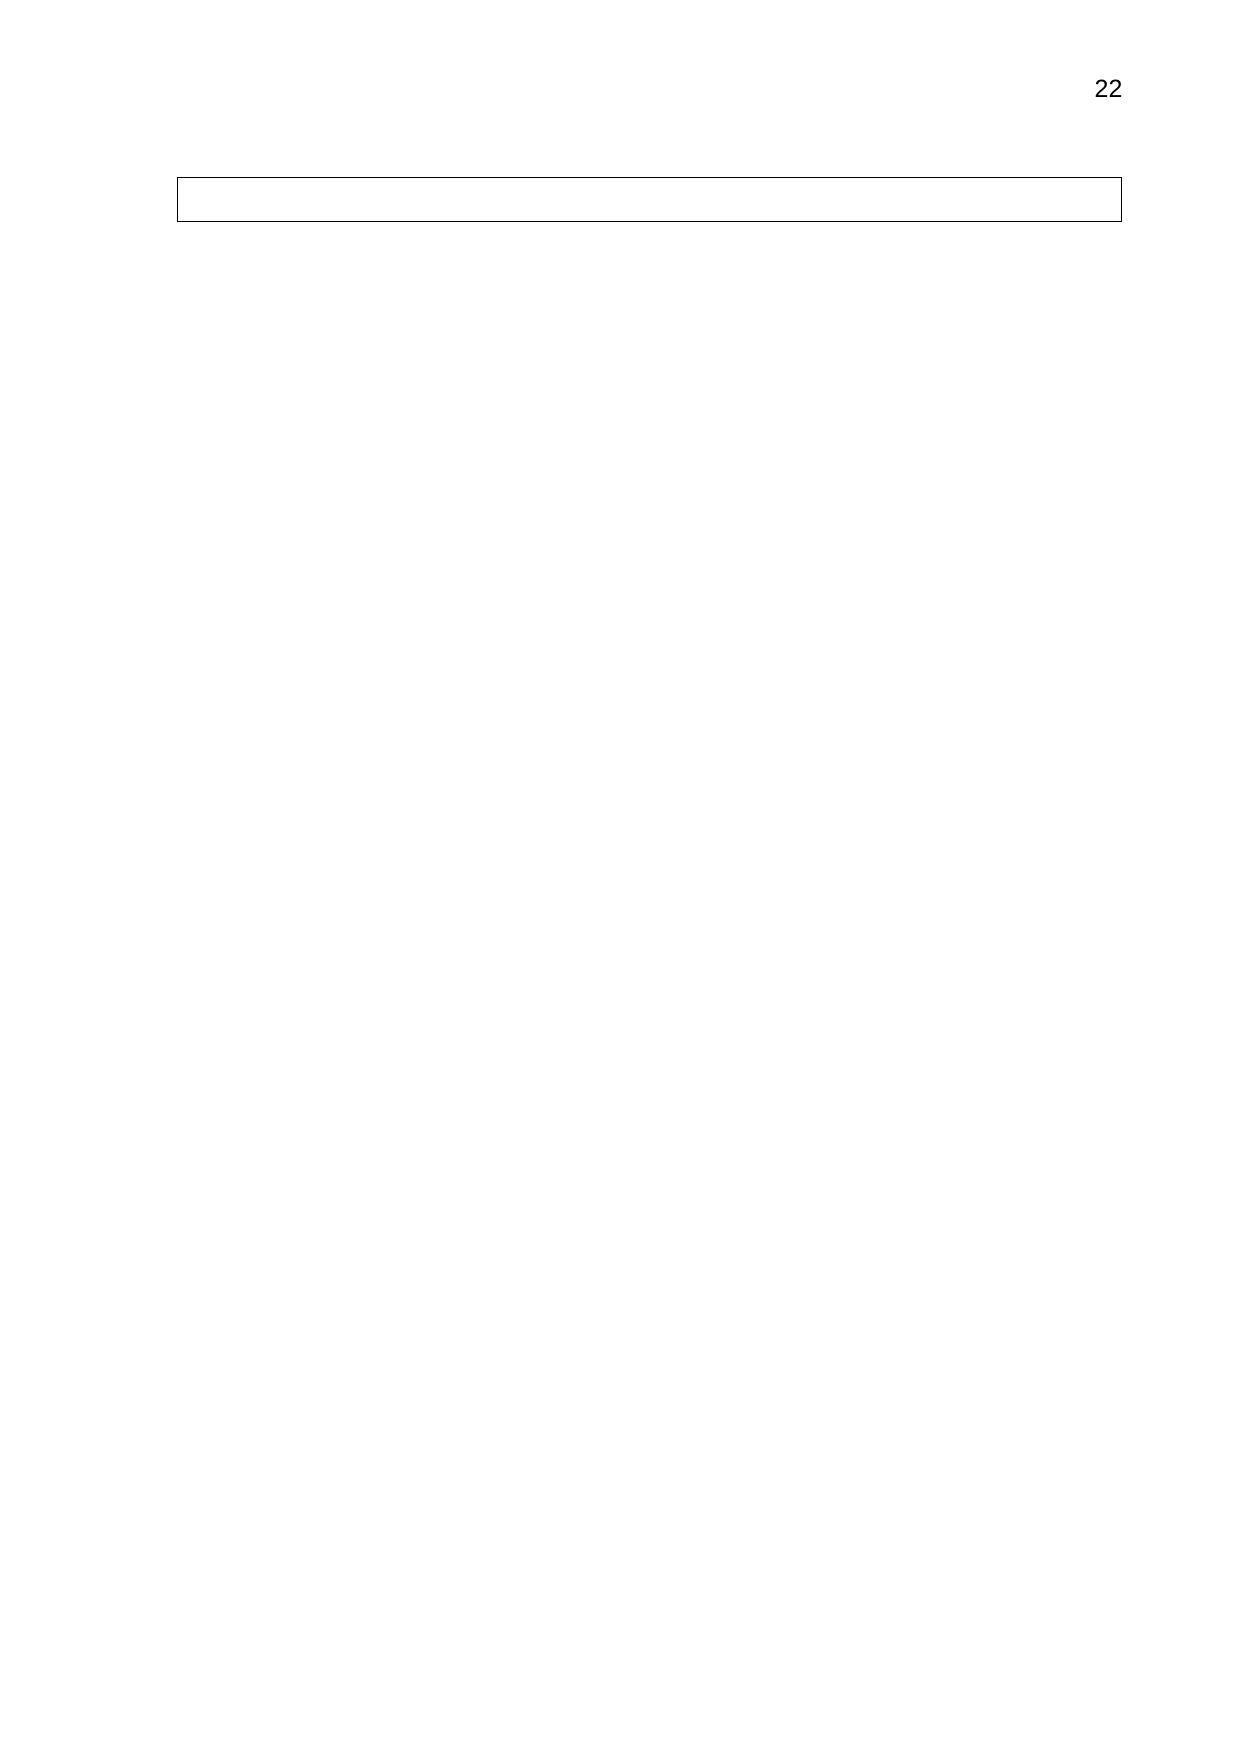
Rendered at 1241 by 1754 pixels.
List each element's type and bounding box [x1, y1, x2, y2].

table_cell [178, 178, 1121, 221]
